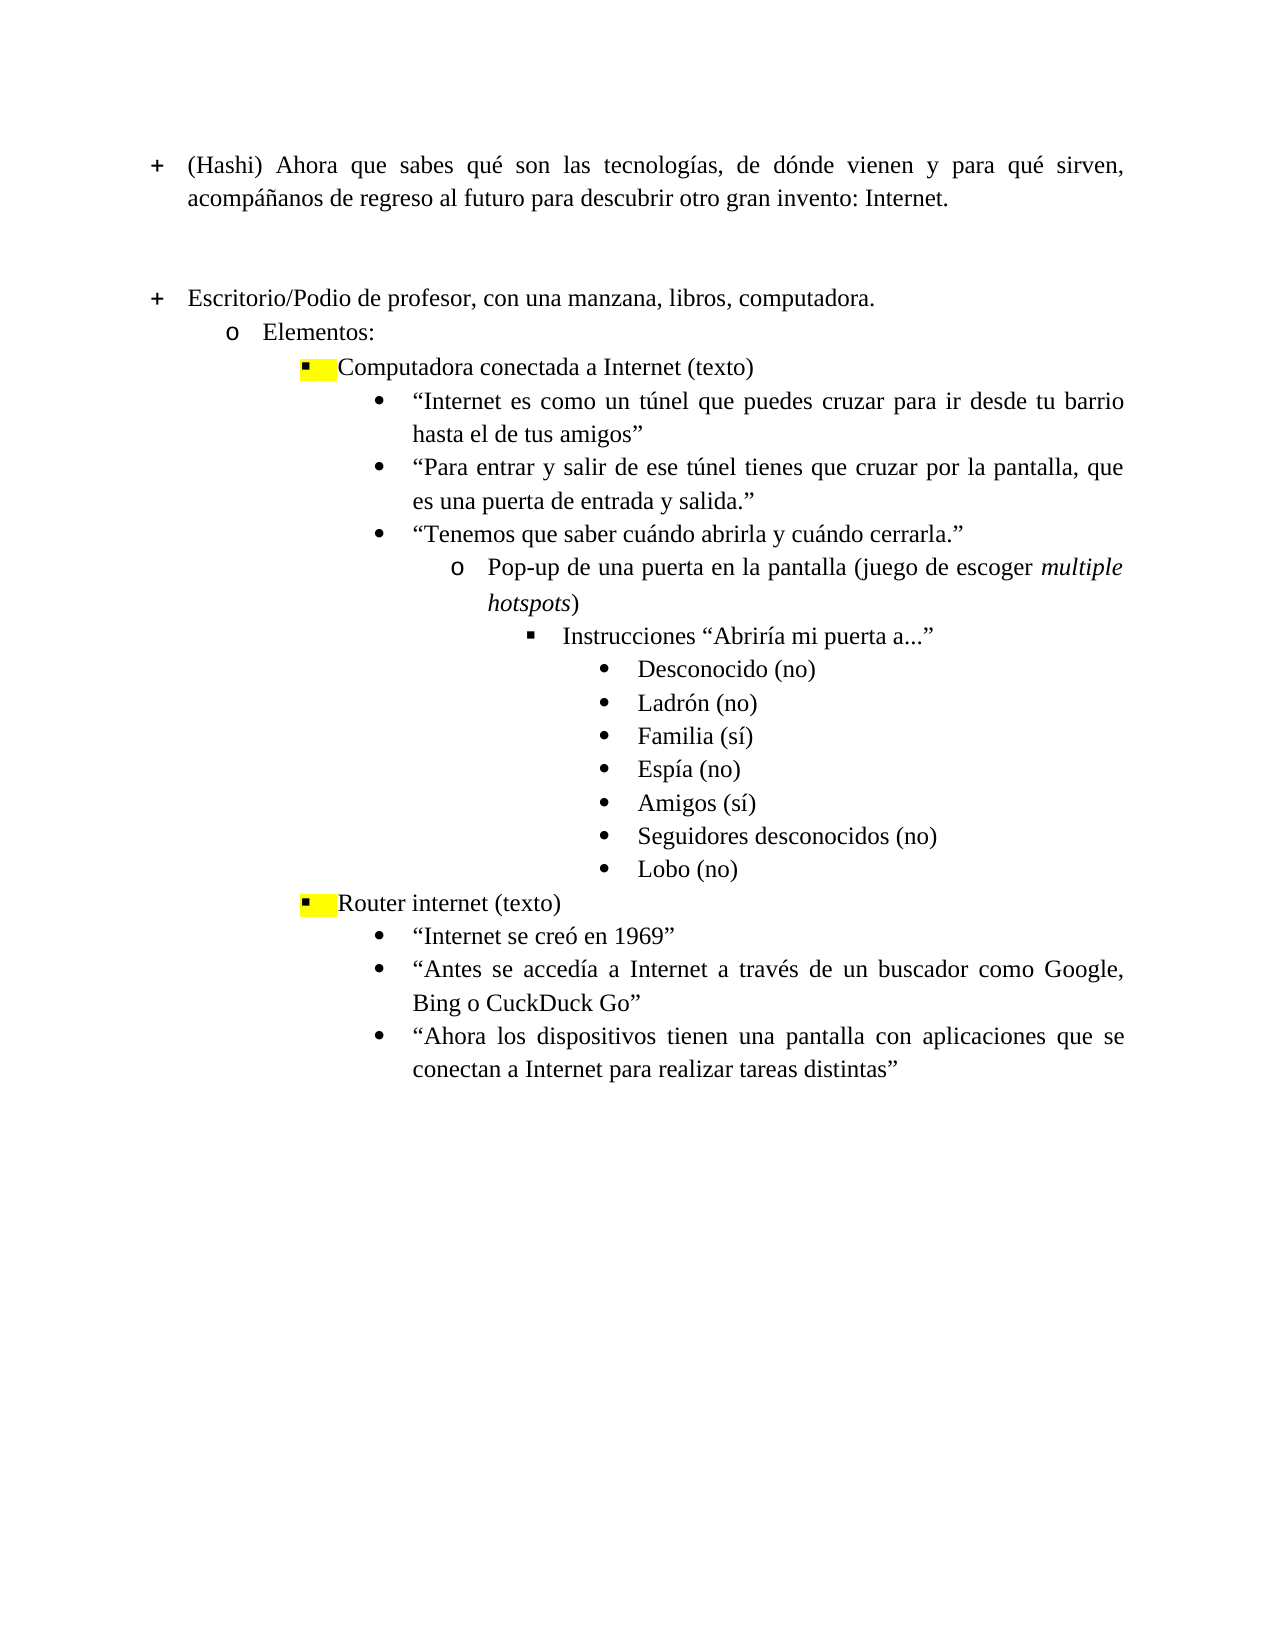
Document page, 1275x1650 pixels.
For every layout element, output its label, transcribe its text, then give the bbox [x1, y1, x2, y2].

list Escritorio/Podio de profesor, con una manzana, libros, computadora. [150, 283, 1125, 312]
list Elementos: [225, 317, 1125, 347]
list “Para entrar y salir de ese túnel tienes que cruzar por la pantalla, que es una puerta de entrada y salida.” [375, 452, 1125, 514]
list Instrucciones “Abriría mi puerta a...” [525, 621, 1125, 650]
list Ladrón (no) [600, 688, 1125, 717]
list (Hashi) Ahora que sabes qué son las tecnologías, de dónde vienen y para qué sirven, acompáñanos de regreso al futuro para descubrir otro gran invento: Internet. [150, 150, 1125, 212]
list “Internet es como un túnel que puedes cruzar para ir desde tu barrio hasta el de tus amigos” [375, 386, 1125, 448]
list Seguidores desconocidos (no) [600, 821, 1125, 850]
list Computadora conectada a Internet (texto) [300, 352, 1125, 381]
list Espía (no) [600, 754, 1125, 783]
list Lobo (no) [600, 854, 1125, 883]
list Familia (sí) [600, 721, 1125, 750]
list Amigos (sí) [600, 788, 1125, 817]
list Desconocido (no) [600, 654, 1125, 683]
list “Tenemos que saber cuándo abrirla y cuándo cerrarla.” [375, 519, 1125, 548]
list Pop-up de una puerta en la pantalla (juego de escoger multiple hotspots) [450, 552, 1125, 617]
list “Antes se accedía a Internet a través de un buscador como Google, Bing o CuckDuck Go” [375, 954, 1125, 1017]
list “Ahora los dispositivos tienen una pantalla con aplicaciones que se conectan a Internet para realizar tareas distintas” [375, 1021, 1125, 1083]
list Router internet (texto) [300, 888, 1125, 917]
list “Internet se creó en 1969” [375, 921, 1125, 950]
